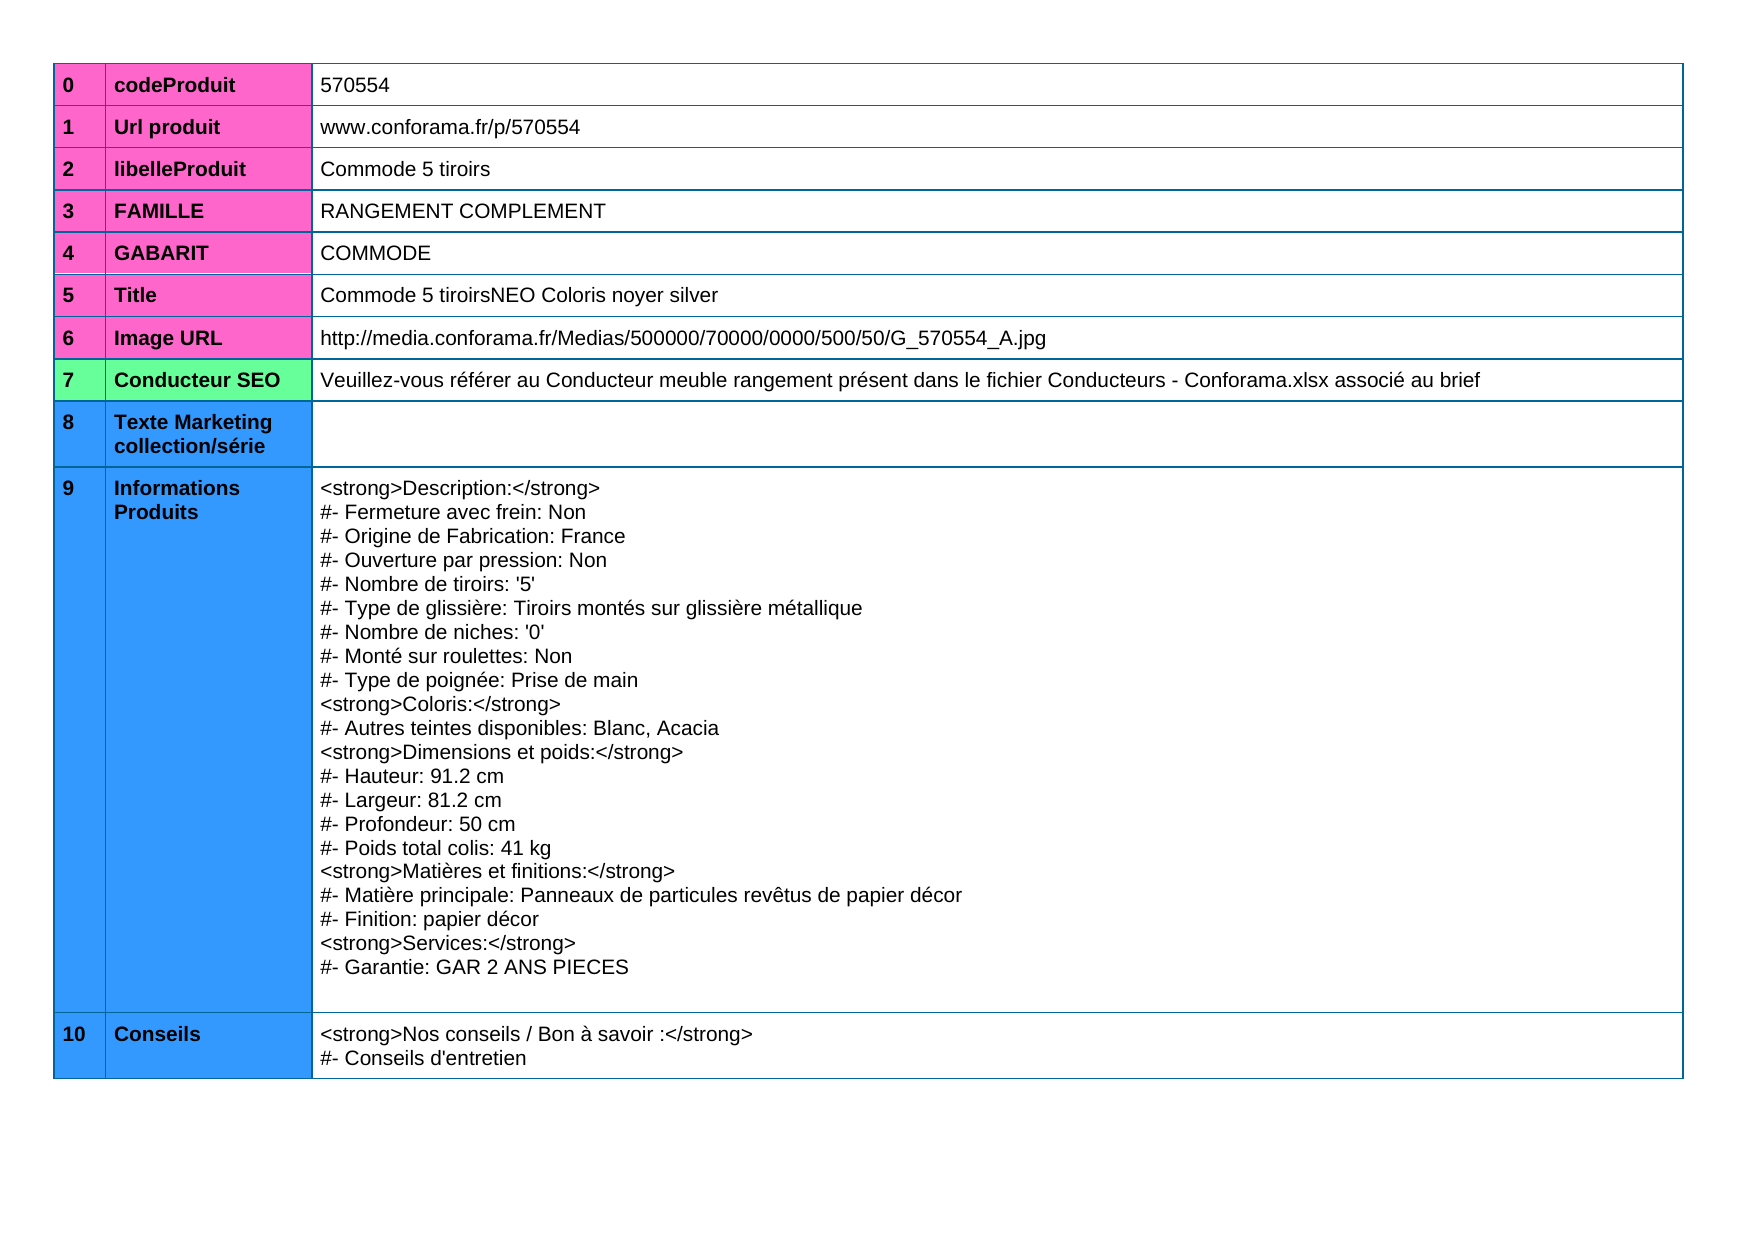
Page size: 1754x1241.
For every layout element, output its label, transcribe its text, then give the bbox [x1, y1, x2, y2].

table_cell 9 [55, 468, 105, 1011]
table_cell www.conforama.fr/p/570554 [313, 106, 1682, 147]
table_cell FAMILLE [106, 191, 311, 231]
table_cell 10 [55, 1013, 105, 1078]
table_cell 5 [55, 275, 105, 316]
table_header codeProduit [106, 64, 311, 105]
table_cell COMMODE [313, 233, 1682, 273]
table_cell 7 [55, 360, 105, 400]
table_cell 6 [55, 317, 105, 358]
table_cell libelleProduit [106, 148, 311, 189]
table_header 570554 [313, 64, 1682, 105]
table_cell 2 [55, 148, 105, 189]
table_cell Commode 5 tiroirs [313, 148, 1682, 189]
table_cell Conseils [106, 1013, 311, 1078]
table_cell [313, 402, 1682, 466]
table_cell 8 [55, 402, 105, 466]
table_cell Veuillez-vous référer au Conducteur meuble rangement présent dans le fichier Conducteurs - Conforama.xlsx associé au brief [313, 360, 1682, 400]
table_cell GABARIT [106, 233, 311, 273]
table_cell Conducteur SEO [106, 360, 311, 400]
table_cell 1 [55, 106, 105, 147]
table_cell 3 [55, 191, 105, 231]
table_cell Url produit [106, 106, 311, 147]
table_header 0 [55, 64, 105, 105]
table_cell Texte Marketing collection/série [106, 402, 311, 466]
table_cell http://media.conforama.fr/Medias/500000/70000/0000/500/50/G_570554_A.jpg [313, 317, 1682, 358]
table_cell RANGEMENT COMPLEMENT [313, 191, 1682, 231]
table_cell Commode 5 tiroirsNEO Coloris noyer silver [313, 275, 1682, 316]
table_cell <strong>Description:</strong> #- Fermeture avec frein: Non #- Origine de Fabrication: France #- Ouverture par pression: Non #- Nombre de tiroirs: '5' #- Type de glissière: Tiroirs montés sur glissière métallique #- Nombre de niches: '0' #- Monté sur roulettes: Non #- Type de poignée: Prise de main <strong>Coloris:</strong> #- Autres teintes disponibles: Blanc, Acacia <strong>Dimensions et poids:</strong> #- Hauteur: 91.2 cm #- Largeur: 81.2 cm #- Profondeur: 50 cm #- Poids total colis: 41 kg <strong>Matières et finitions:</strong> #- Matière principale: Panneaux de particules revêtus de papier décor #- Finition: papier décor <strong>Services:</strong> #- Garantie: GAR 2 ANS PIECES [313, 468, 1682, 1011]
table_cell <strong>Nos conseils / Bon à savoir :</strong> #- Conseils d'entretien [313, 1013, 1682, 1078]
table_cell Title [106, 275, 311, 316]
table_cell Informations Produits [106, 468, 311, 1011]
table_cell 4 [55, 233, 105, 273]
table_cell Image URL [106, 317, 311, 358]
